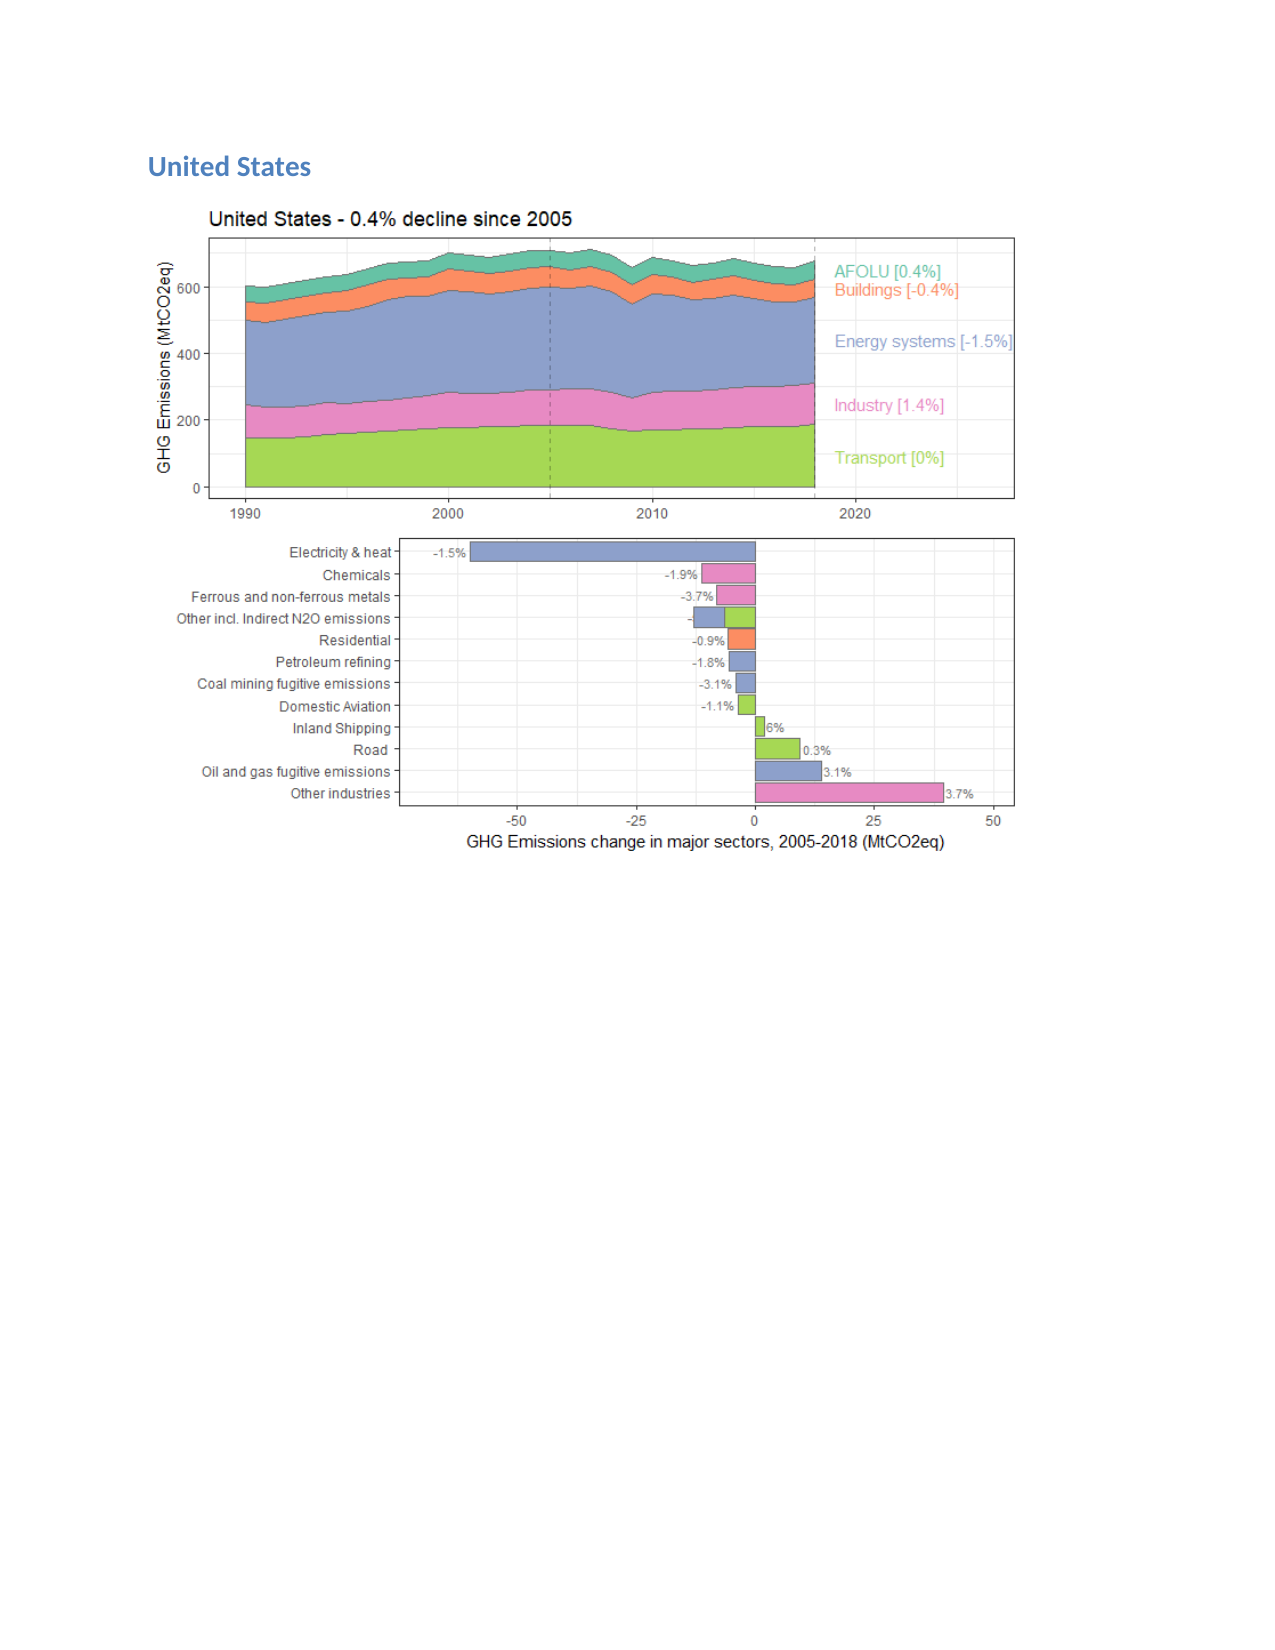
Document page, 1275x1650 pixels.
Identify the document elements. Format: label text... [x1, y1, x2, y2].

subtitle United States [148, 148, 1127, 183]
picture [147, 202, 1023, 859]
